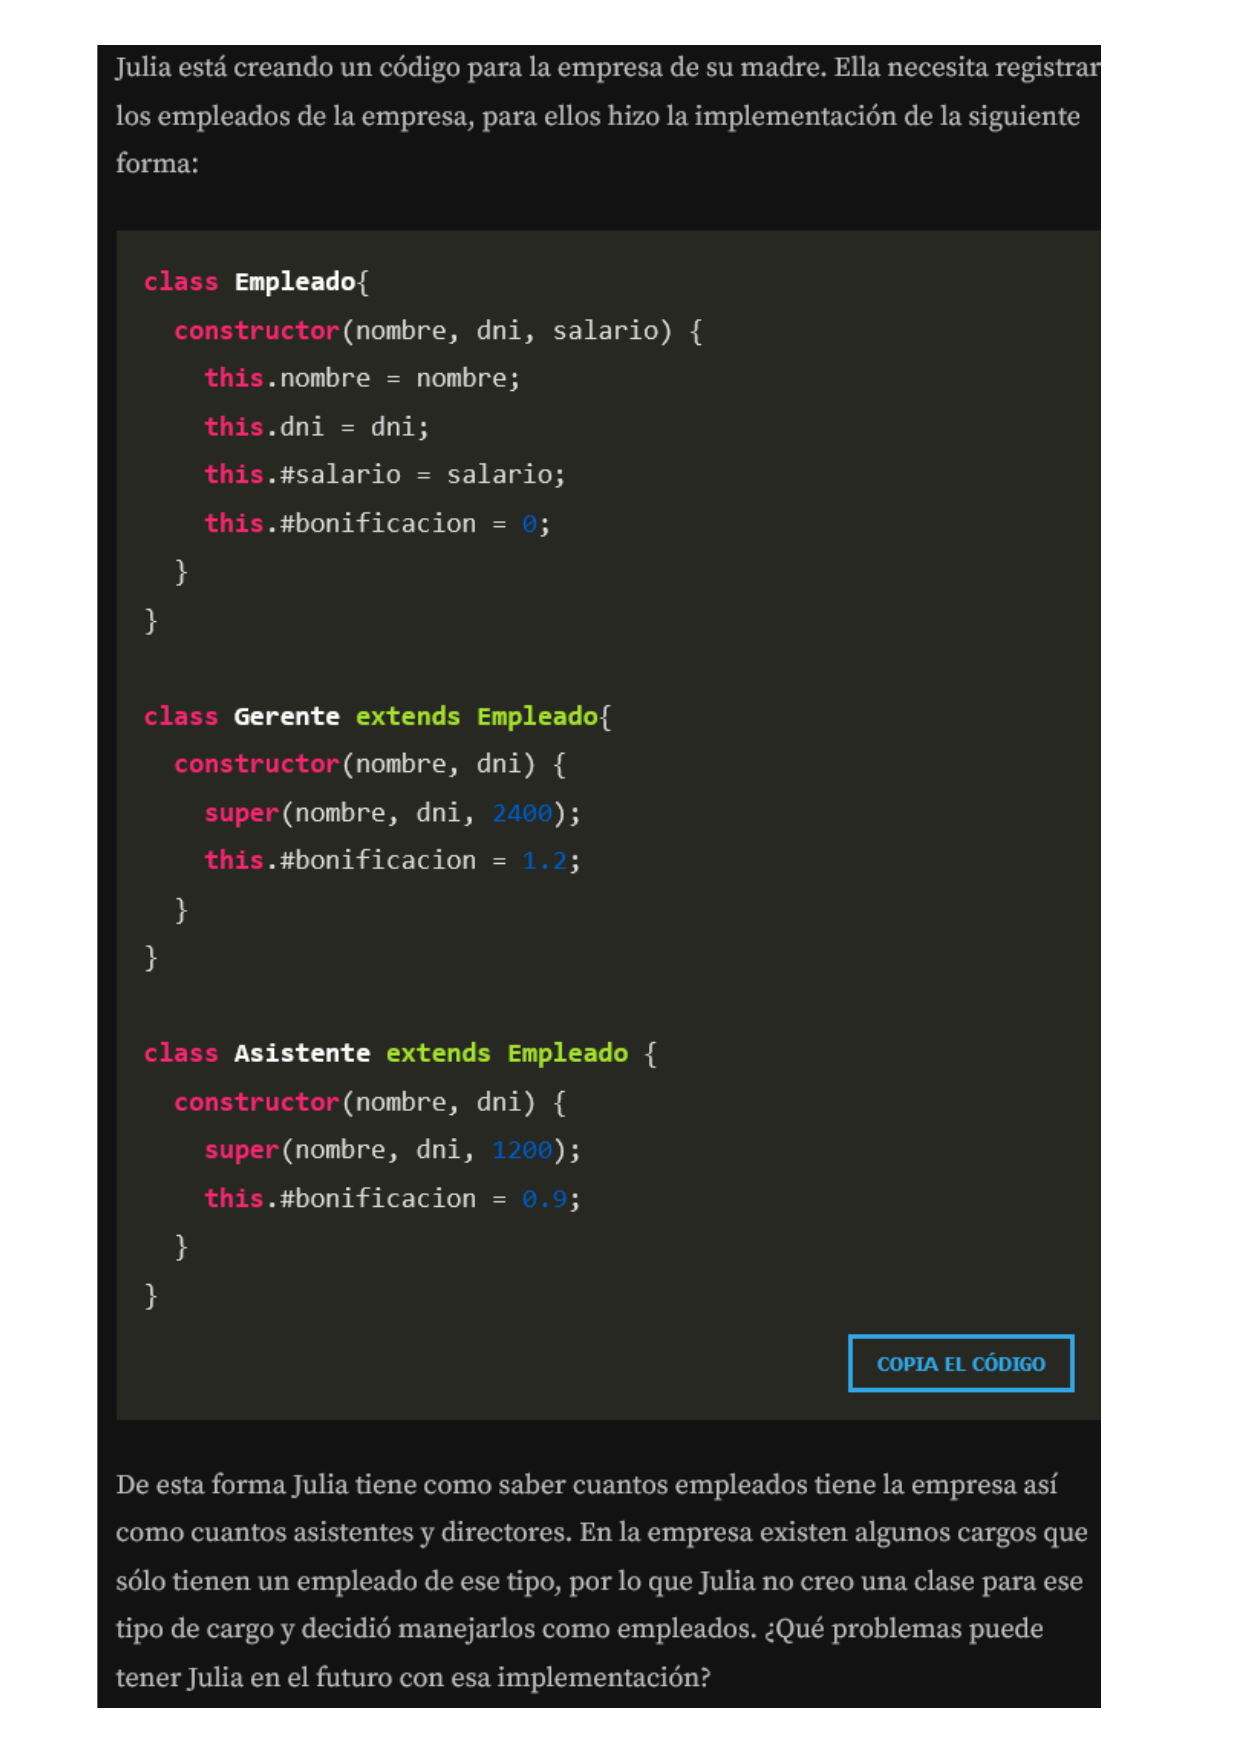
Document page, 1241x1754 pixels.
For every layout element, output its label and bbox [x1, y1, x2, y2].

picture [97, 45, 1101, 1708]
